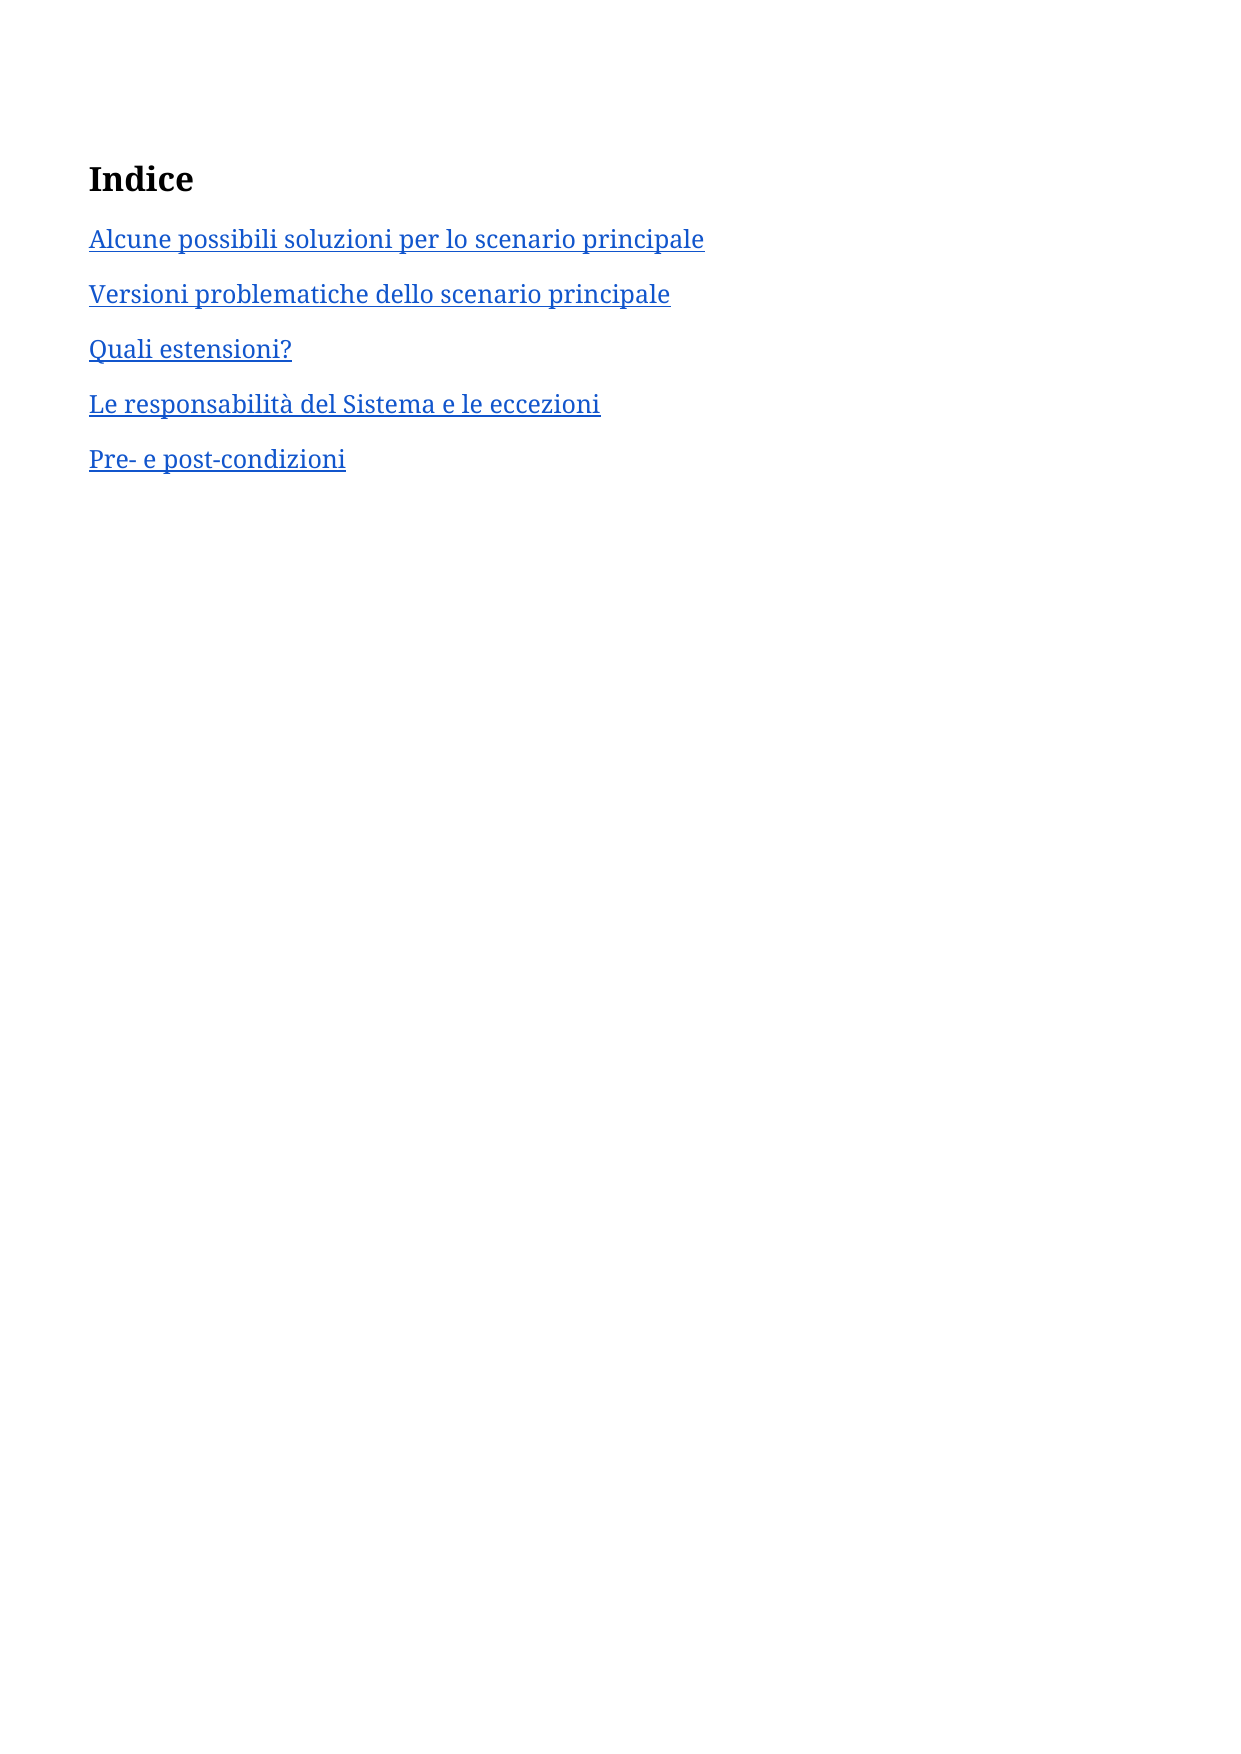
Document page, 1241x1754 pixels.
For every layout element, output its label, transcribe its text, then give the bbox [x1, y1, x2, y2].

subtitle Indice [88, 156, 1152, 201]
